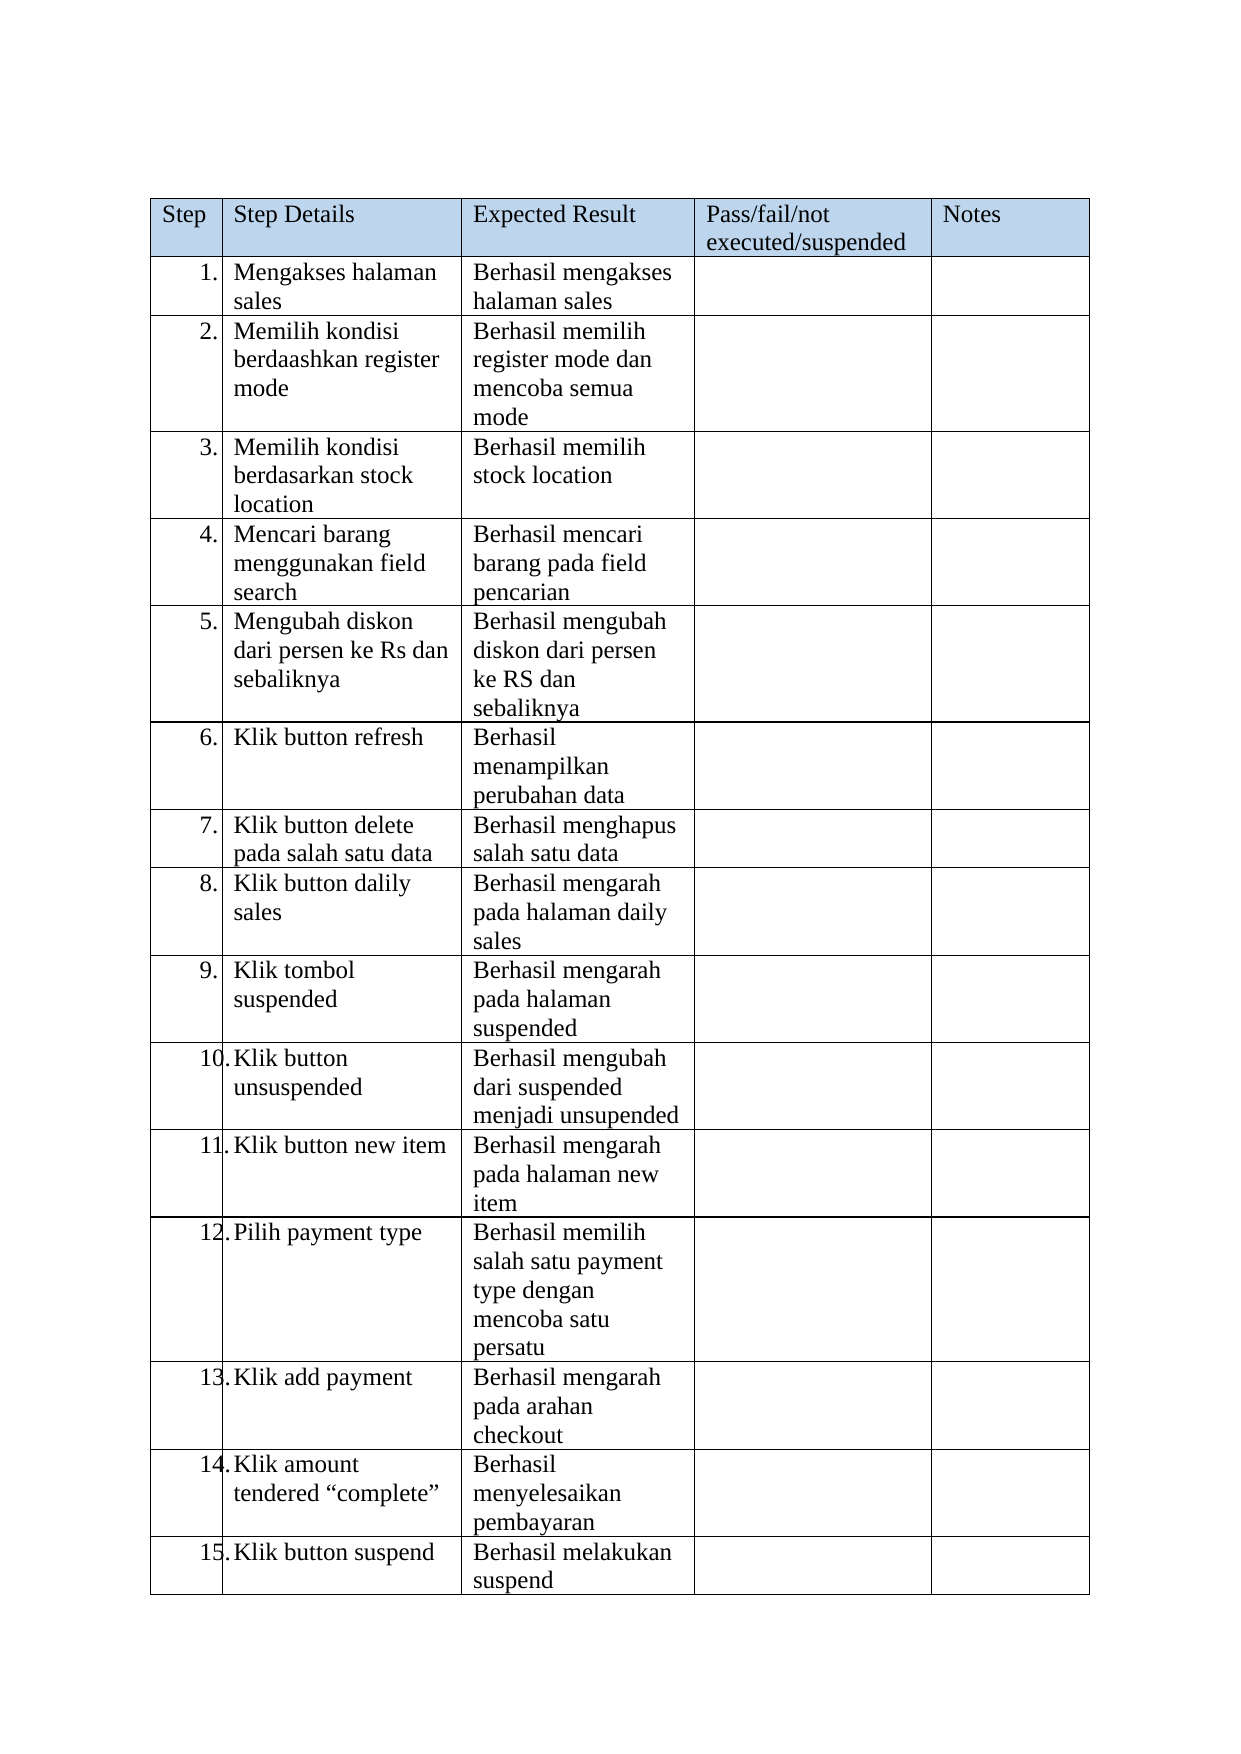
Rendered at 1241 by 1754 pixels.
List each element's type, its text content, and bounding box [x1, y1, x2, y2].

table_cell Klik button unsuspended [223, 1043, 461, 1129]
table_cell [695, 1043, 931, 1129]
table_cell Berhasil mengakses halaman sales [462, 257, 694, 315]
table_cell Berhasil mengarah pada halaman daily sales [462, 868, 694, 954]
table_cell [151, 956, 222, 1042]
table_cell Klik tombol suspended [223, 956, 461, 1042]
table_cell [695, 810, 931, 867]
table_cell Klik amount tendered “complete” [223, 1450, 461, 1536]
table_cell [695, 257, 931, 315]
table_cell [932, 432, 1089, 518]
table_cell [695, 1362, 931, 1448]
table_cell Memilih kondisi berdasarkan stock location [223, 432, 461, 518]
table_cell Berhasil mengubah diskon dari persen ke RS dan sebaliknya [462, 606, 694, 721]
table_cell Mencari barang menggunakan field search [223, 519, 461, 605]
table_header Step [151, 199, 222, 256]
table_cell [151, 1362, 222, 1448]
table_header Notes [932, 199, 1089, 256]
table_cell Berhasil memilih salah satu payment type dengan mencoba satu persatu [462, 1218, 694, 1361]
table_cell [932, 1362, 1089, 1448]
table_header Expected Result [462, 199, 694, 256]
table_cell Klik button new item [223, 1130, 461, 1216]
table_cell Berhasil mengubah dari suspended menjadi unsupended [462, 1043, 694, 1129]
table_cell [932, 956, 1089, 1042]
table_cell Berhasil mengarah pada halaman suspended [462, 956, 694, 1042]
table_cell [932, 1218, 1089, 1361]
table_cell [151, 1043, 222, 1129]
table_cell [932, 1450, 1089, 1536]
table_cell [695, 1130, 931, 1216]
table_cell [151, 316, 222, 431]
table_cell [695, 868, 931, 954]
table_cell [695, 606, 931, 721]
table_cell Berhasil menampilkan perubahan data [462, 723, 694, 809]
table_cell [695, 723, 931, 809]
table_header Pass/fail/not executed/suspended [695, 199, 931, 256]
table_cell [151, 723, 222, 809]
table_cell Klik button dalily sales [223, 868, 461, 954]
table_cell [932, 1043, 1089, 1129]
table_cell [932, 723, 1089, 809]
table_cell Berhasil memilih register mode dan mencoba semua mode [462, 316, 694, 431]
table_cell Berhasil menghapus salah satu data [462, 810, 694, 867]
table_cell [932, 1130, 1089, 1216]
table_cell [695, 1537, 931, 1594]
table_cell [932, 868, 1089, 954]
table_cell [695, 956, 931, 1042]
table_cell Berhasil mengarah pada arahan checkout [462, 1362, 694, 1448]
table_cell [151, 432, 222, 518]
table_cell Berhasil melakukan suspend [462, 1537, 694, 1594]
table_cell [151, 868, 222, 954]
table_cell [151, 519, 222, 605]
table_cell Berhasil mencari barang pada field pencarian [462, 519, 694, 605]
table_cell [151, 1218, 222, 1361]
table_cell Klik add payment [223, 1362, 461, 1448]
table_cell [932, 606, 1089, 721]
table_cell [151, 1130, 222, 1216]
table_cell [151, 1537, 222, 1594]
table_cell [695, 1218, 931, 1361]
table_cell [695, 519, 931, 605]
table_cell [932, 519, 1089, 605]
table_cell [151, 606, 222, 721]
table_cell [932, 810, 1089, 867]
table_cell Klik button suspend [223, 1537, 461, 1594]
table_cell [151, 810, 222, 867]
table_cell Klik button delete pada salah satu data [223, 810, 461, 867]
table_cell [695, 1450, 931, 1536]
table_cell [932, 1537, 1089, 1594]
table_cell [695, 316, 931, 431]
table_cell [695, 432, 931, 518]
table_cell Pilih payment type [223, 1218, 461, 1361]
table_cell Berhasil memilih stock location [462, 432, 694, 518]
table_cell Mengakses halaman sales [223, 257, 461, 315]
table_header Step Details [223, 199, 461, 256]
table_cell [151, 1450, 222, 1536]
table_cell Berhasil menyelesaikan pembayaran [462, 1450, 694, 1536]
table_cell Berhasil mengarah pada halaman new item [462, 1130, 694, 1216]
table_cell Mengubah diskon dari persen ke Rs dan sebaliknya [223, 606, 461, 721]
table_cell [151, 257, 222, 315]
table_cell [932, 257, 1089, 315]
table_cell Memilih kondisi berdaashkan register mode [223, 316, 461, 431]
table_cell [932, 316, 1089, 431]
table_cell Klik button refresh [223, 723, 461, 809]
